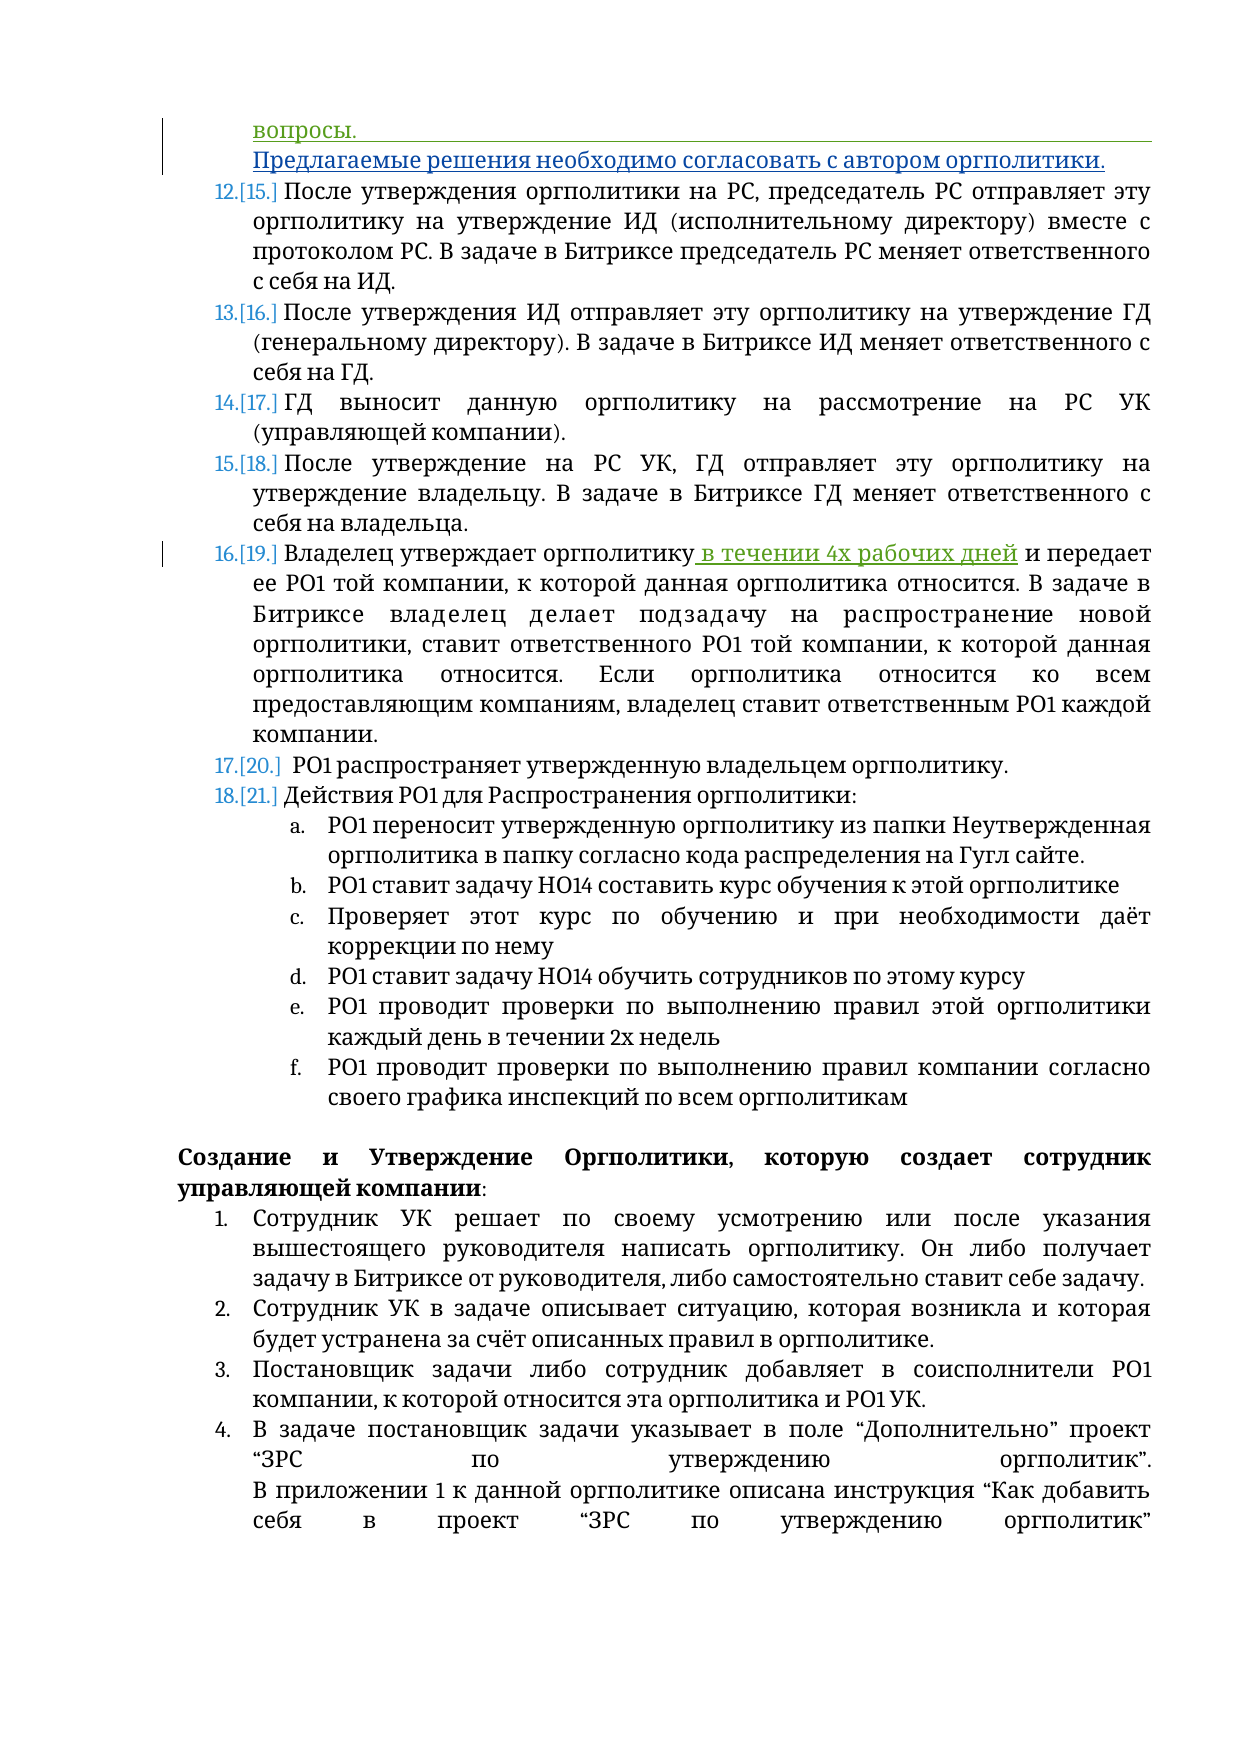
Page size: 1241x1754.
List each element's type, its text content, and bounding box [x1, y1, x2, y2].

list После утверждения оргполитики на РС, председатель РС отправляет эту оргполитику на утверждение ИД (исполнительному директору) вместе с протоколом РС. В задаче в Битриксе председатель РС меняет ответственного с себя на ИД. [215, 178, 1152, 296]
list РО1 ставит задачу НО14 обучить сотрудников по этому курсу [290, 964, 1152, 990]
list Сотрудник УК в задаче описывает ситуацию, которая возникла и которая будет устранена за счёт описанных правил в оргполитике. [215, 1296, 1152, 1353]
list Действия РО1 для Распространения оргполитики: [215, 783, 1152, 809]
list Сотрудник УК решает по своему усмотрению или после указания вышестоящего руководителя написать оргполитику. Он либо получает задачу в Битриксе от руководителя, либо самостоятельно ставит себе задачу. [215, 1206, 1152, 1292]
list РО1 переносит утвержденную оргполитику из папки Неутвержденная оргполитика в папку согласно кода распределения на Гугл сайте. [290, 813, 1152, 869]
list РО1 проводит проверки по выполнению правил компании согласно своего графика инспекций по всем оргполитикам [290, 1054, 1152, 1111]
list Владелец утверждает оргполитику и передает ее РО1 той компании, к которой данная оргполитика относится. В задаче в Битриксе владелец делает подзадачу на распространение новой оргполитики, ставит ответственного РО1 той компании, к которой данная оргполитика относится. Если оргполитика относится ко всем предоставляющим компаниям, владелец ставит ответственным РО1 каждой компании. [215, 541, 1152, 749]
list После утверждения ИД отправляет эту оргполитику на утверждение ГД (генеральному директору). В задаче в Битриксе ИД меняет ответственного с себя на ГД. [215, 299, 1152, 386]
list Проверяет этот курс по обучению и при необходимости даёт коррекции по нему [290, 903, 1152, 960]
list РО1 ставит задачу НО14 составить курс обучения к этой оргполитике [290, 873, 1152, 900]
list Постановщик задачи либо сотрудник добавляет в соисполнители РО1 компании, к которой относится эта оргполитика и РО1 УК. [215, 1357, 1152, 1413]
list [215, 118, 1152, 175]
list После утверждение на РС УК, ГД отправляет эту оргполитику на утверждение владельцу. В задаче в Битриксе ГД меняет ответственного с себя на владельца. [215, 450, 1152, 537]
list РО1 распространяет утвержденную владельцем оргполитику. [215, 752, 1152, 779]
list ГД выносит данную оргполитику на рассмотрение на РС УК (управляющей компании). [215, 390, 1152, 447]
text Создание и Утверждение Оргполитики, которую создает сотрудник управляющей компании: [177, 1145, 1152, 1202]
list РО1 проводит проверки по выполнению правил этой оргполитики каждый день в течении 2х недель [290, 994, 1152, 1051]
